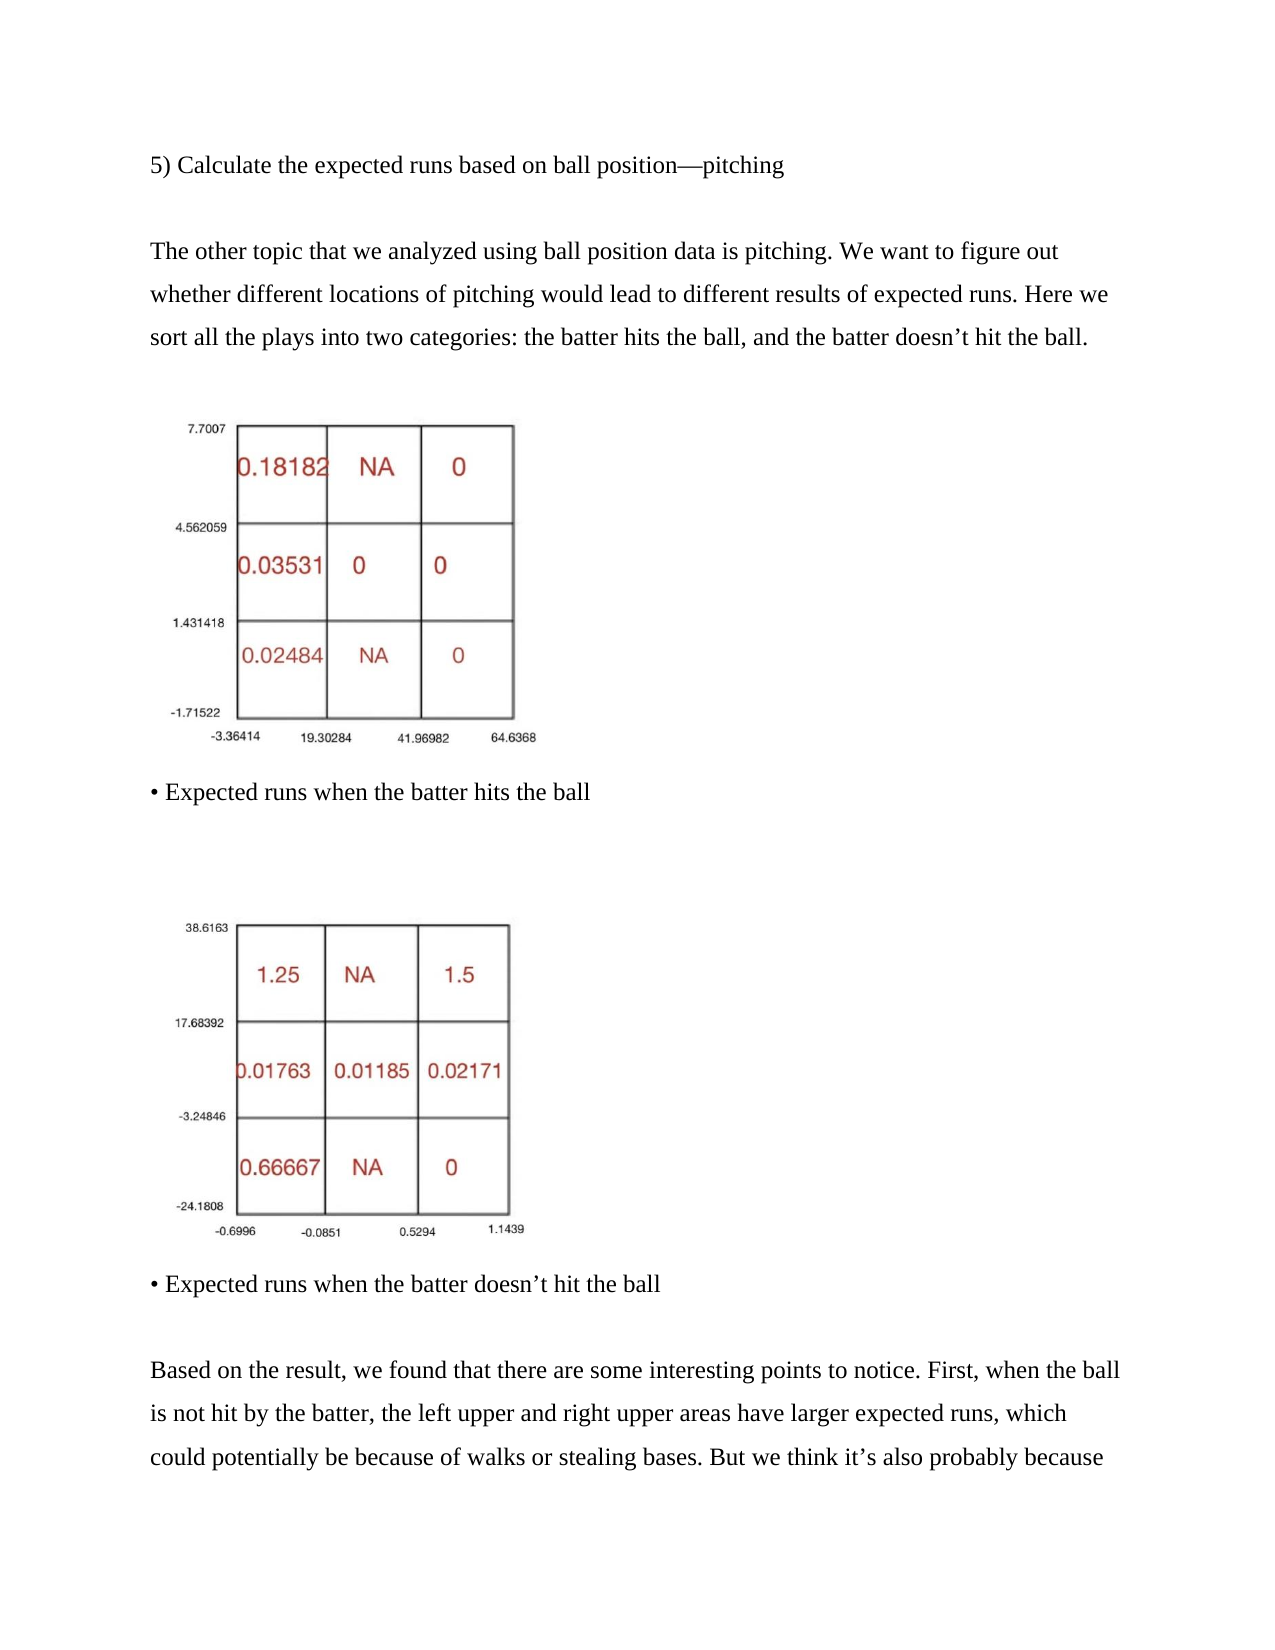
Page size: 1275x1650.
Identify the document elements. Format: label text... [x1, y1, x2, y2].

picture [150, 408, 567, 762]
text 5) Calculate the expected runs based on ball position—pitching [150, 150, 1125, 179]
text • Expected runs when the batter hits the ball [150, 777, 1125, 806]
text • Expected runs when the batter doesn’t hit the ball [150, 1269, 1125, 1298]
picture [150, 906, 577, 1254]
text The other topic that we analyzed using ball position data is pitching. We want to figure out whether different locations of pitching would lead to different results of expected runs. Here we sort all the plays into two categories: the batter hits the ball, and the batter doesn’t hit the ball. [150, 236, 1125, 351]
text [150, 1355, 1125, 1470]
